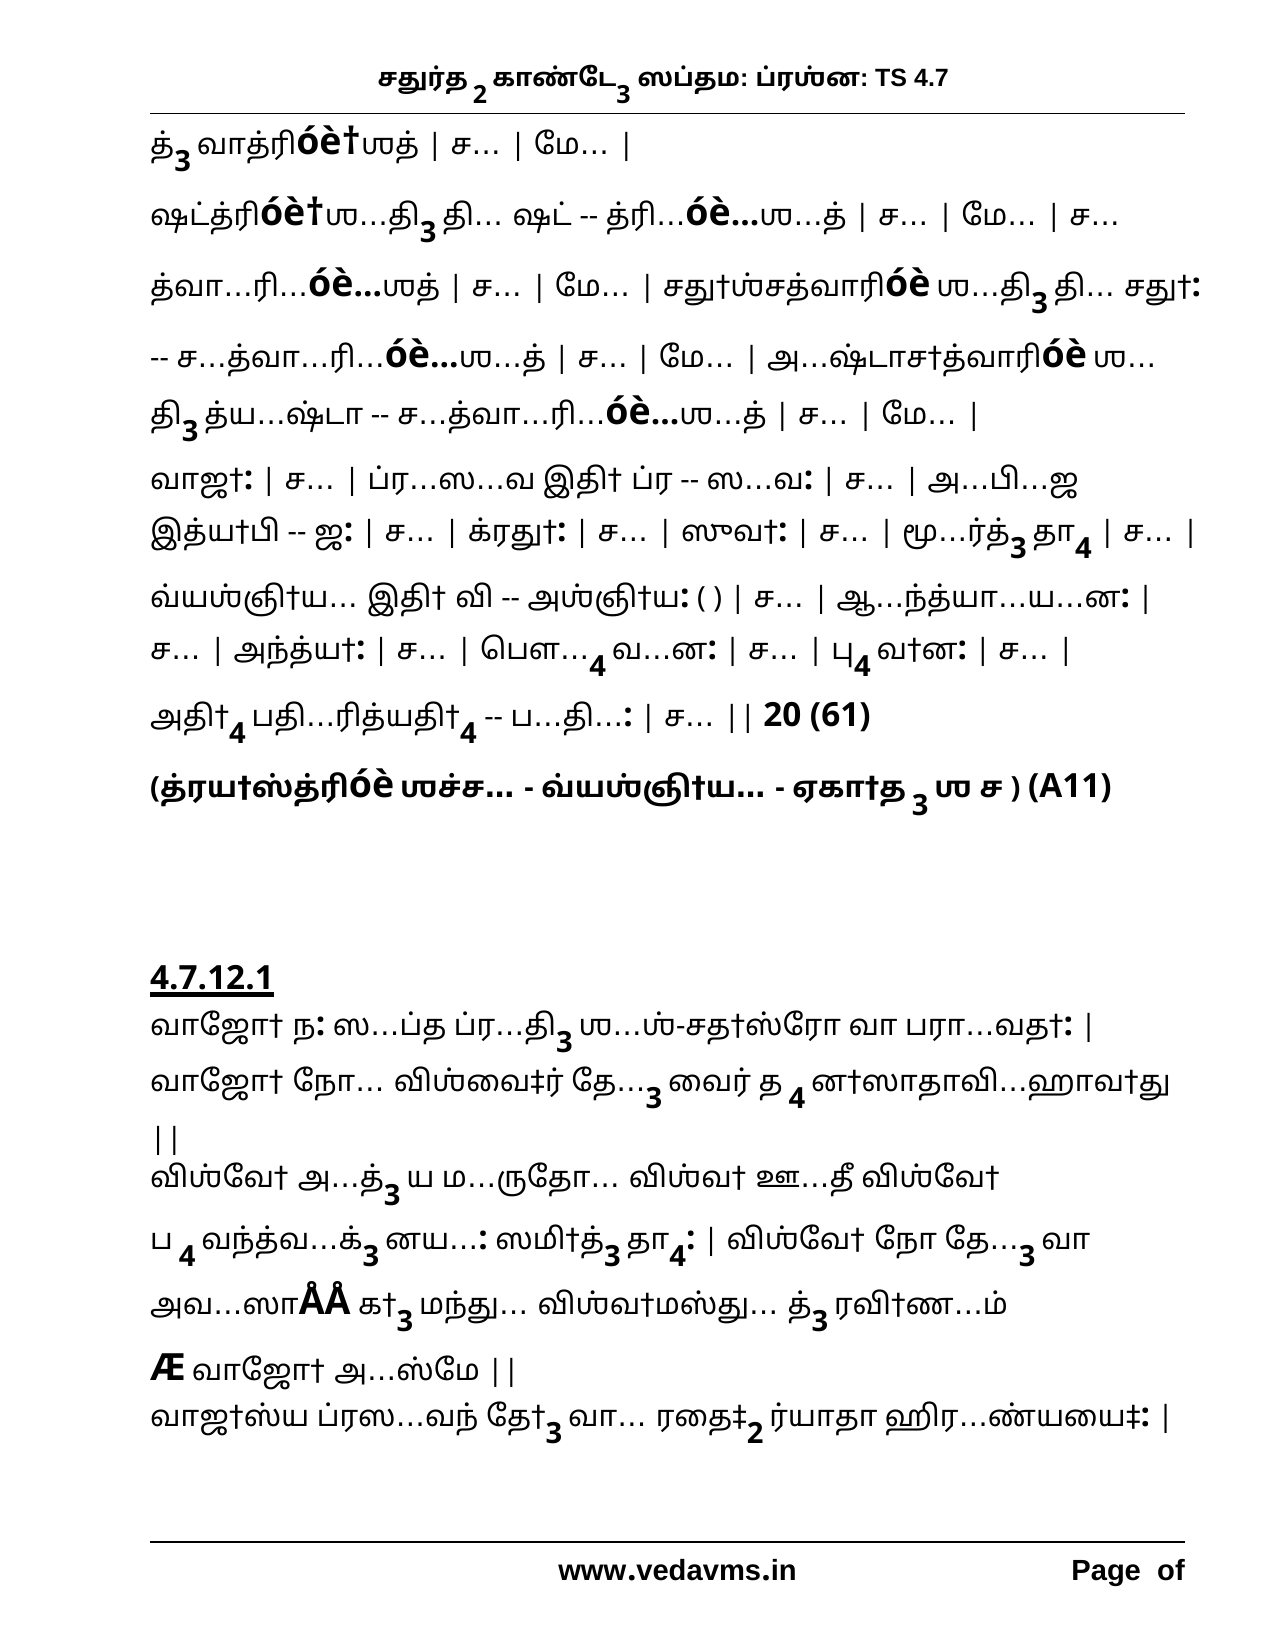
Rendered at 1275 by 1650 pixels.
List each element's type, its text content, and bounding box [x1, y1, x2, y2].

text வாஜோ† நோ… விஶ்வை‡ர் தே…3வைர் த4ன†ஸாதாவி…ஹாவ†து || [150, 1060, 1185, 1157]
text 4.7.12.1 [150, 954, 1185, 999]
text ப4வந்த்வ…க்3னய…: ஸமி†த்3தா4: | விஶ்வே† நோ தே…3வா அவ…ஸாÅÅ க†3மந்து… விஶ்வ†மஸ்து… த்3ரவி†ண…ம் Æவாஜோ† அ…ஸ்மே || [150, 1213, 1185, 1391]
text (த்ரய†ஸ்த்ரிóèஶச்ச… - வ்யஶ்ஞி†ய… - ஏகா†த3ஶ ச ) (A11) [150, 758, 1185, 823]
text வாஜோ† ந: ஸ…ப்த ப்ர…தி3ஶ…ஶ்-சத†ஸ்ரோ வா பரா…வத†: | [150, 999, 1185, 1060]
text வாஜ†ஸ்ய ப்ரஸ…வந் தே†3வா… ரதை‡2ர்யாதா ஹிர…ண்யயை‡: | [150, 1391, 1185, 1452]
text விஶ்வே† அ…த்3ய ம…ருதோ… விஶ்வ† ஊ…தீ விஶ்வே† [150, 1157, 1185, 1213]
